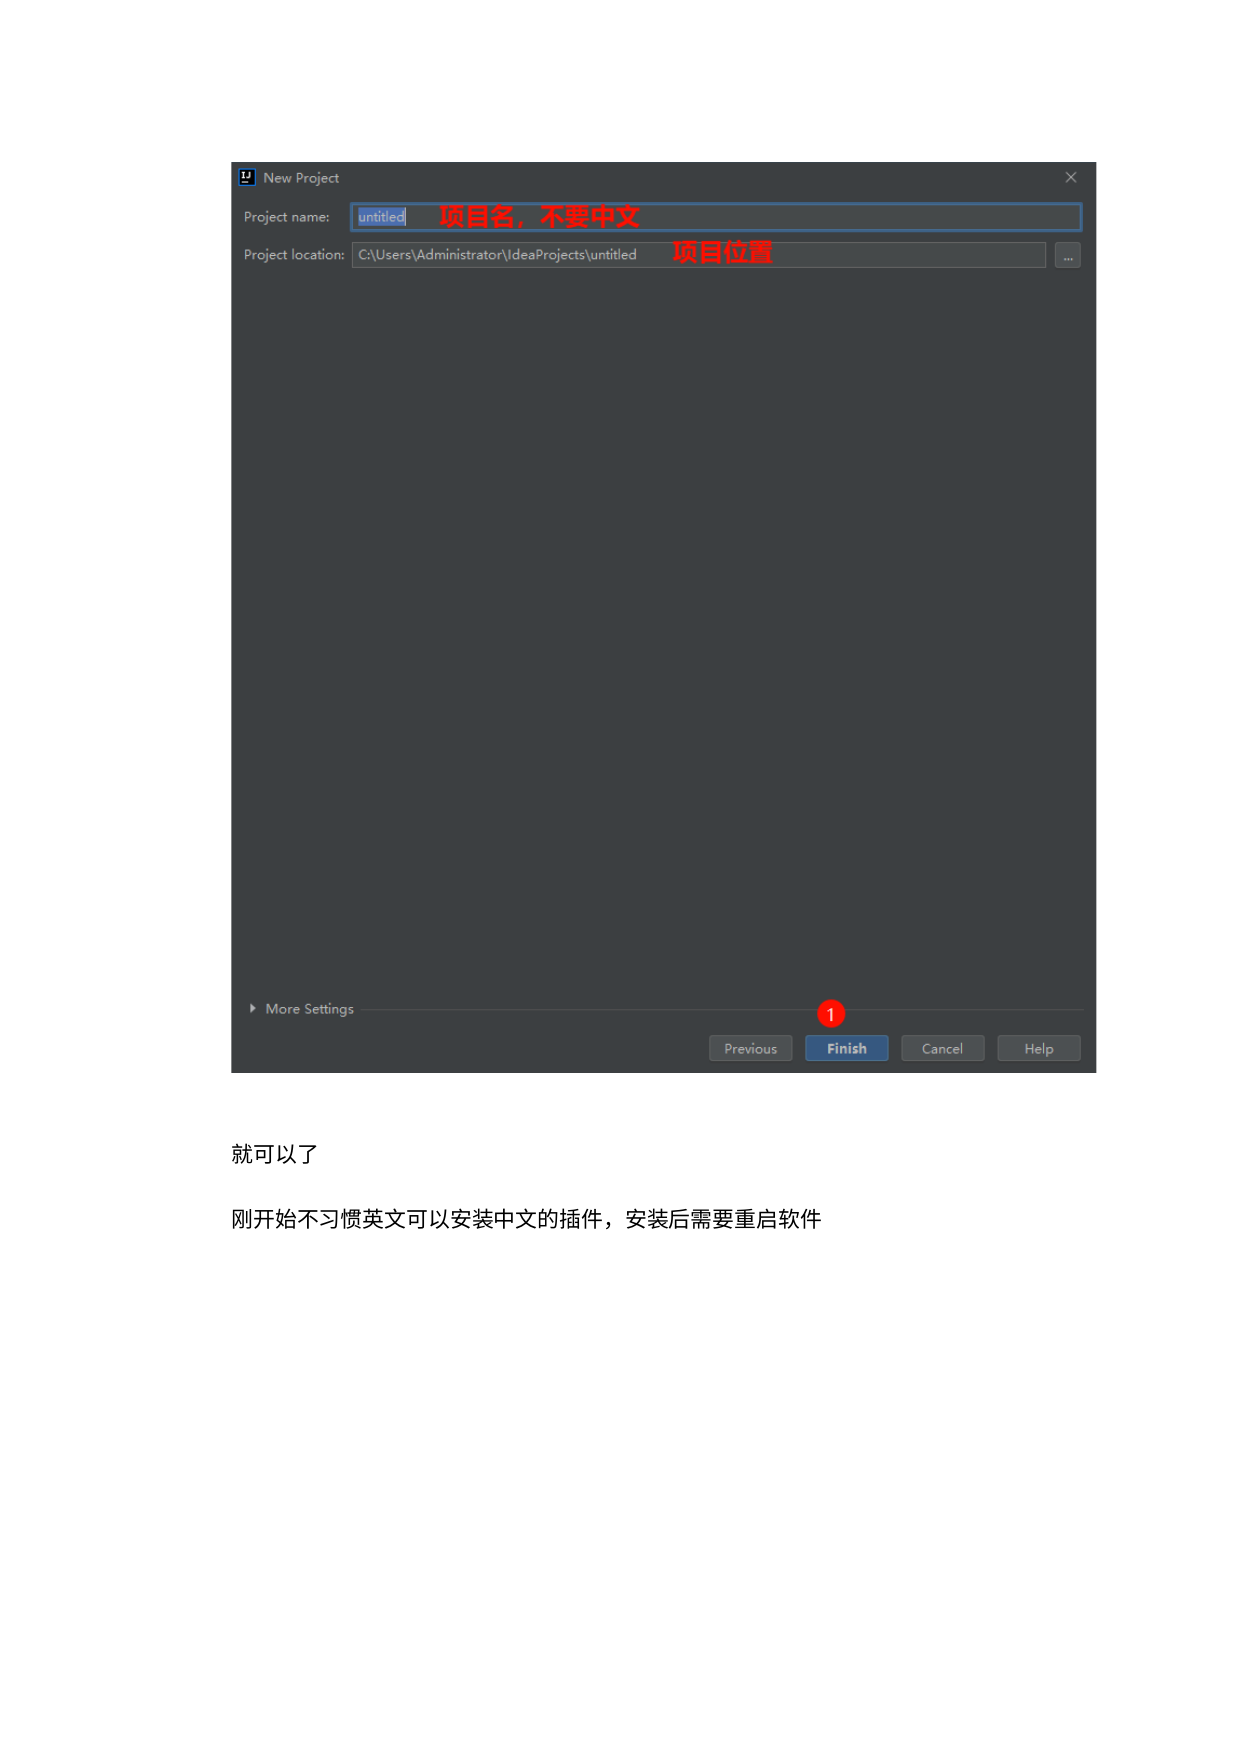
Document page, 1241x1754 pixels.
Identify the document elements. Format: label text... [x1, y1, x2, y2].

picture [231, 162, 1097, 1073]
text 就可以了 [187, 1137, 1053, 1169]
text 刚开始不习惯英文可以安装中文的插件，安装后需要重启软件 [187, 1202, 1053, 1234]
